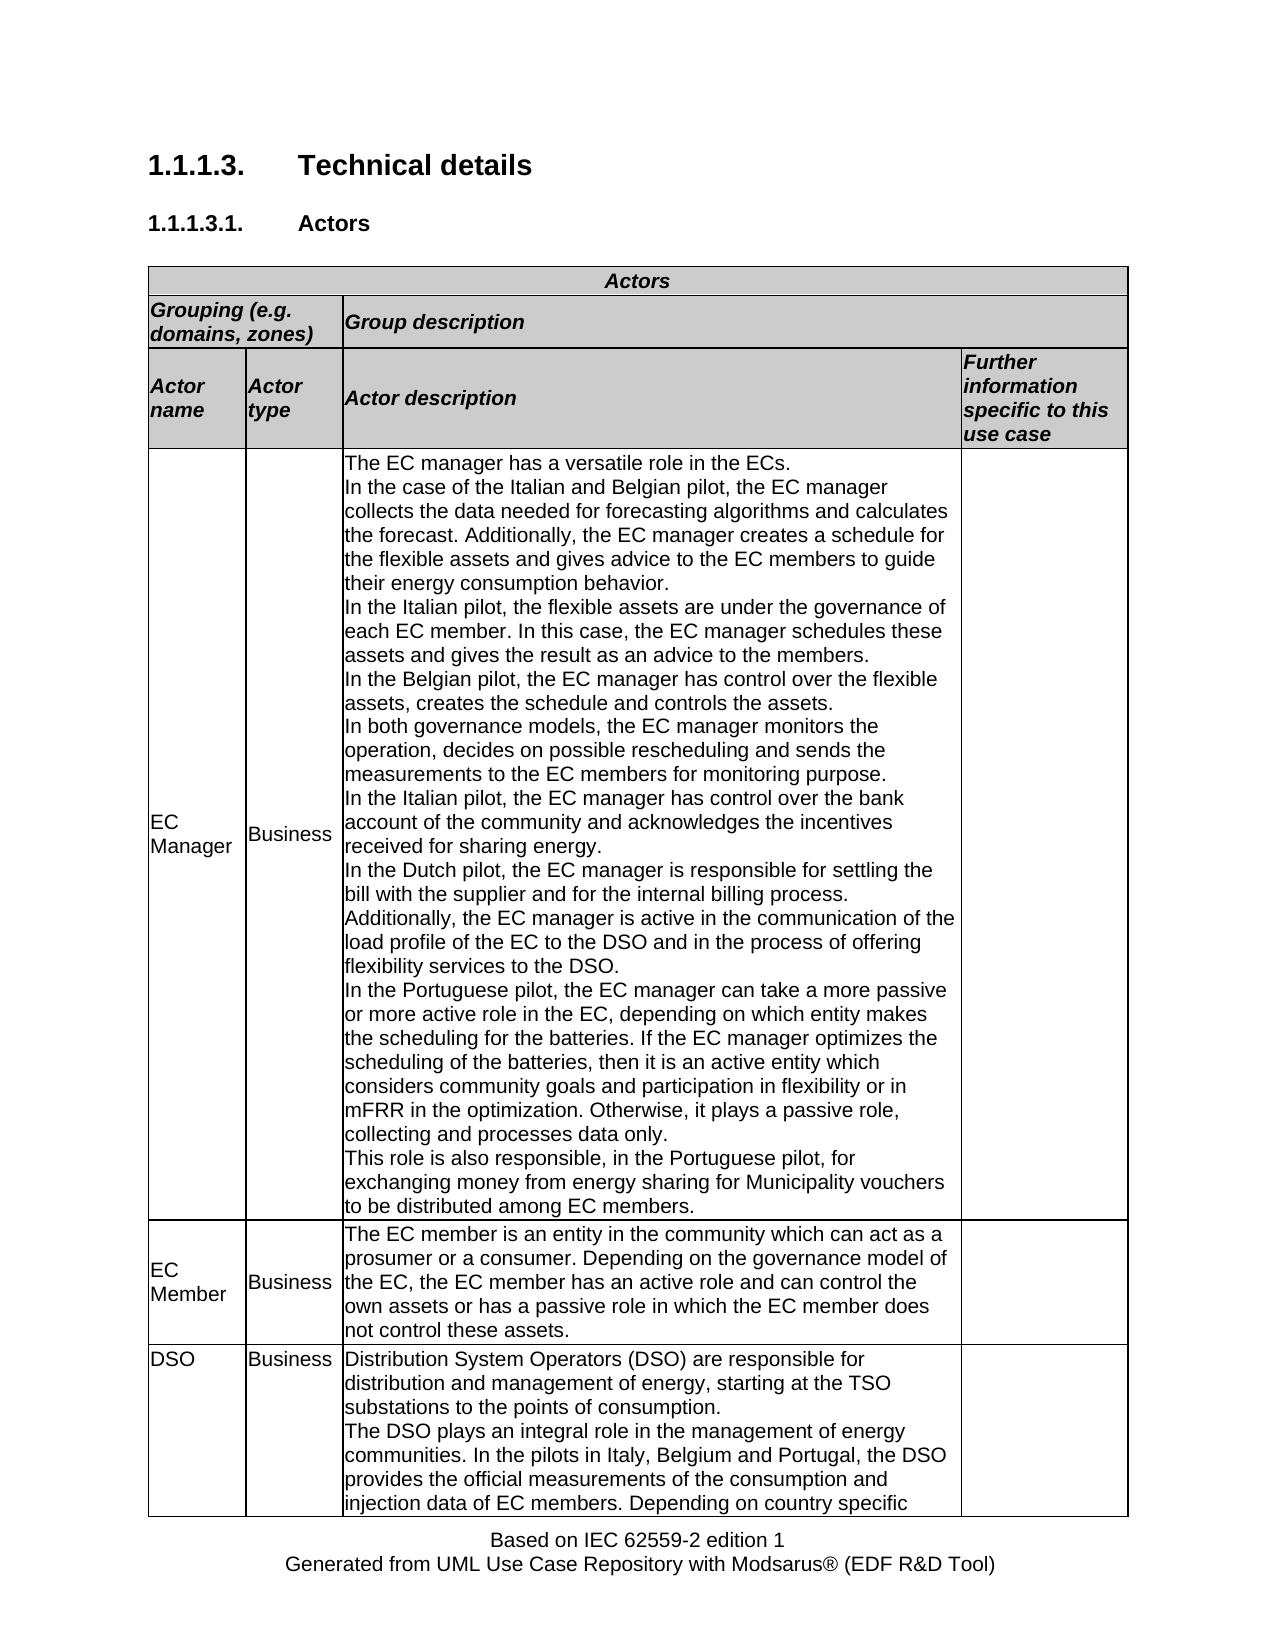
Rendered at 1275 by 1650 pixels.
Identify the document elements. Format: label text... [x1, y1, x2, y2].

table_cell Group description [344, 296, 1127, 347]
table_cell Business [247, 1221, 342, 1343]
table_cell Further information specific to this use case [962, 349, 1127, 448]
title Actors [148, 210, 1127, 237]
table_cell Actor description [344, 349, 961, 448]
table_cell [962, 1345, 1127, 1516]
table_cell [962, 1221, 1127, 1343]
title Technical details [148, 148, 1127, 181]
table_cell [344, 1345, 961, 1516]
table_cell The EC manager has a versatile role in the ECs. In the case of the Italian and Belgian pilot, the EC manager collects the data needed for forecasting algorithms and calculates the forecast. Additionally, the EC manager creates a schedule for the flexible assets and gives advice to the EC members to guide their energy consumption behavior. In the Italian pilot, the flexible assets are under the governance of each EC member. In this case, the EC manager schedules these assets and gives the result as an advice to the members. In the Belgian pilot, the EC manager has control over the flexible assets, creates the schedule and controls the assets. In both governance models, the EC manager monitors the operation, decides on possible rescheduling and sends the measurements to the EC members for monitoring purpose. In the Italian pilot, the EC manager has control over the bank account of the community and acknowledges the incentives received for sharing energy. In the Dutch pilot, the EC manager is responsible for settling the bill with the supplier and for the internal billing process. Additionally, the EC manager is active in the communication of the load profile of the EC to the DSO and in the process of offering flexibility services to the DSO. In the Portuguese pilot, the EC manager can take a more passive or more active role in the EC, depending on which entity makes the scheduling for the batteries. If the EC manager optimizes the scheduling of the batteries, then it is an active entity which considers community goals and participation in flexibility or in mFRR in the optimization. Otherwise, it plays a passive role, collecting and processes data only. This role is also responsible, in the Portuguese pilot, for exchanging money from energy sharing for Municipality vouchers to be distributed among EC members. [344, 449, 961, 1219]
table_cell Actor type [247, 349, 342, 448]
table_cell EC Member [149, 1221, 245, 1343]
table_cell Business [247, 1345, 342, 1516]
table_cell The EC member is an entity in the community which can act as a prosumer or a consumer. Depending on the governance model of the EC, the EC member has an active role and can control the own assets or has a passive role in which the EC member does not control these assets. [344, 1221, 961, 1343]
table_cell EC Manager [149, 449, 245, 1219]
table_cell [962, 449, 1127, 1219]
table_cell Grouping (e.g. domains, zones) [149, 296, 342, 347]
table_cell Actor name [149, 349, 245, 448]
table_header Actors [149, 267, 1127, 294]
table_cell DSO [149, 1345, 245, 1516]
table_cell Business [247, 449, 342, 1219]
